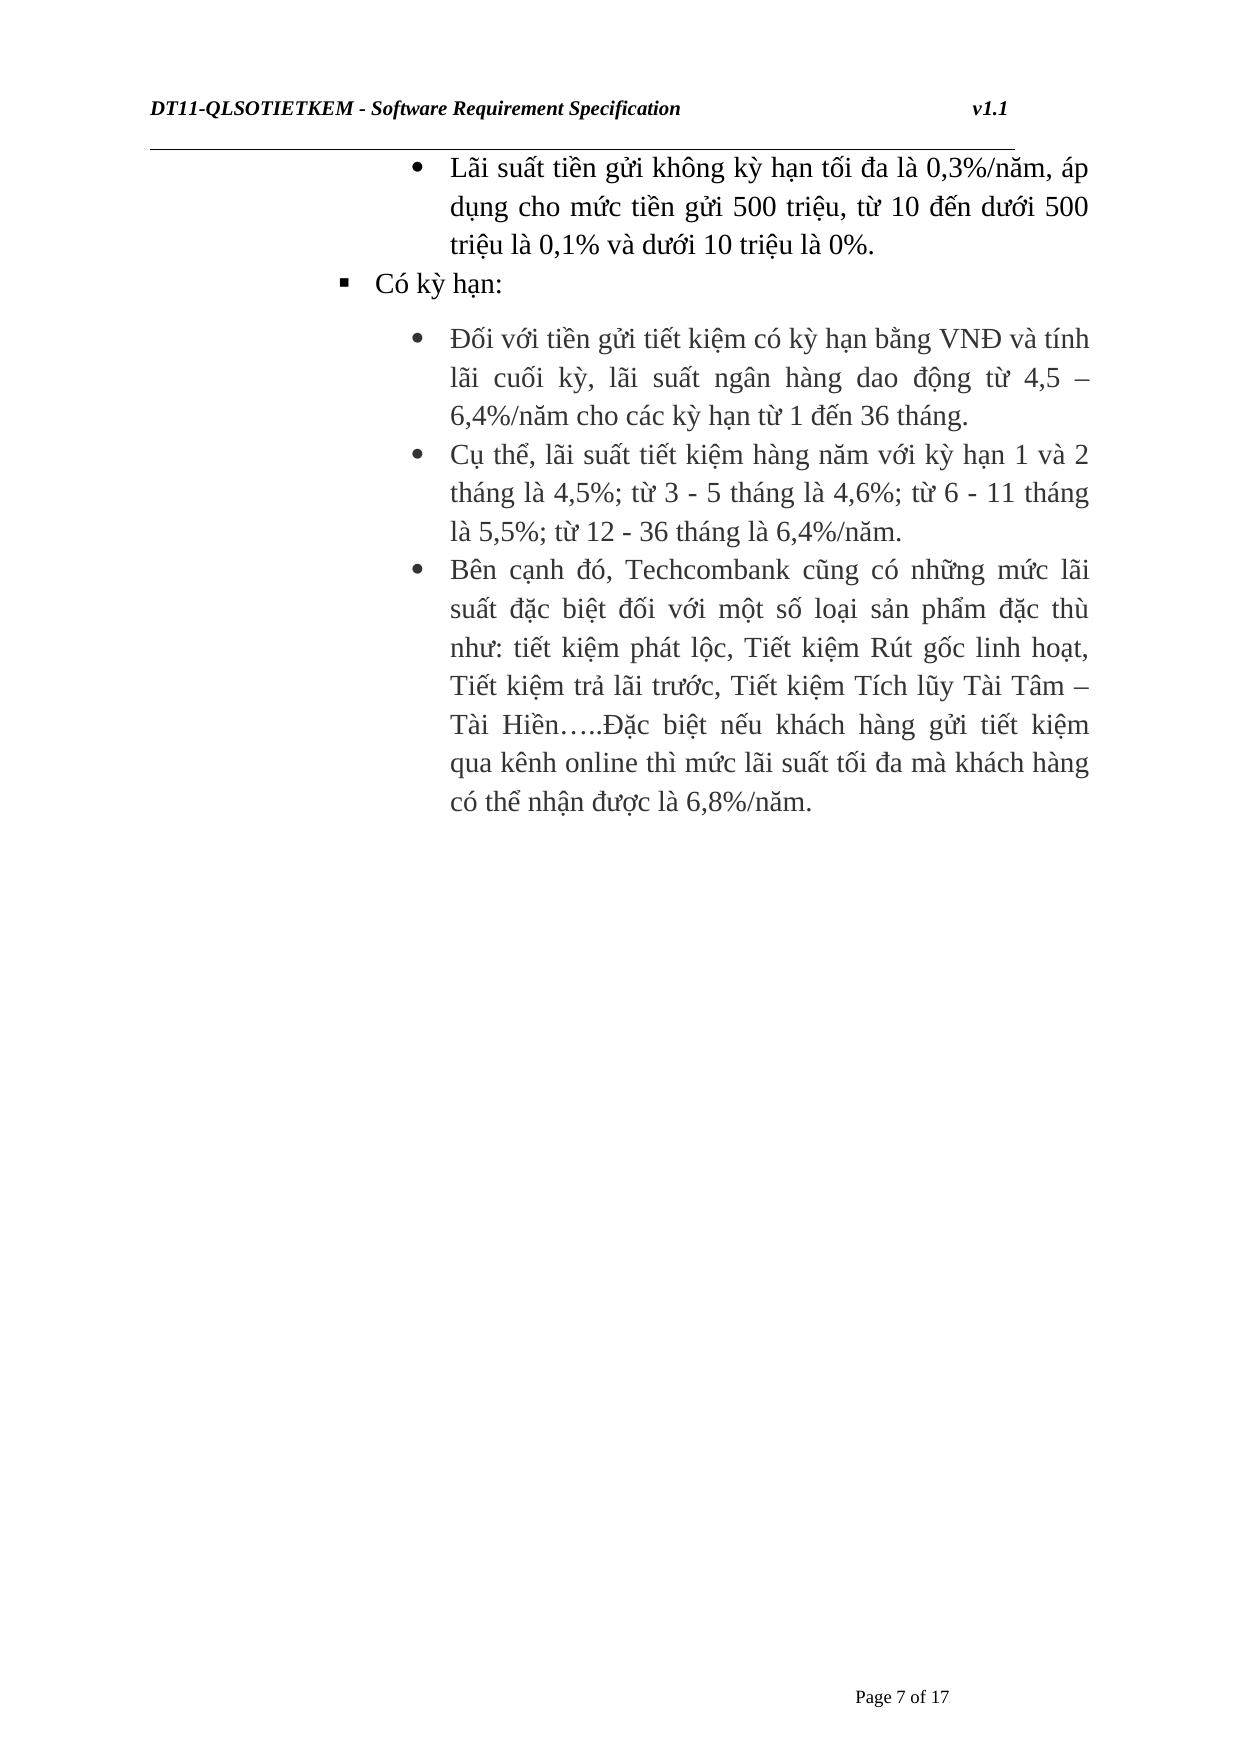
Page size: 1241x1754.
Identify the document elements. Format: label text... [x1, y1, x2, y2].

list Lãi suất tiền gửi không kỳ hạn tối đa là 0,3%/năm, áp dụng cho mức tiền gửi 500 triệu, từ 10 đến dưới 500 triệu là 0,1% và dưới 10 triệu là 0%. [412, 150, 1090, 261]
list Có kỳ hạn: [337, 266, 1090, 299]
list Bên cạnh đó, Techcombank cũng có những mức lãi suất đặc biệt đối với một số loại sản phẩm đặc thù như: tiết kiệm phát lộc, Tiết kiệm Rút gốc linh hoạt, Tiết kiệm trả lãi trước, Tiết kiệm Tích lũy Tài Tâm – Tài Hiền…..Đặc biệt nếu khách hàng gửi tiết kiệm qua kênh online thì mức lãi suất tối đa mà khách hàng có thể nhận được là 6,8%/năm. [412, 552, 1090, 817]
list Cụ thể, lãi suất tiết kiệm hàng năm với kỳ hạn 1 và 2 tháng là 4,5%; từ 3 - 5 tháng là 4,6%; từ 6 - 11 tháng là 5,5%; từ 12 - 36 tháng là 6,4%/năm. [412, 437, 1090, 547]
list Đối với tiền gửi tiết kiệm có kỳ hạn bằng VNĐ và tính lãi cuối kỳ, lãi suất ngân hàng dao động từ 4,5 – 6,4%/năm cho các kỳ hạn từ 1 đến 36 tháng. [412, 321, 1090, 432]
